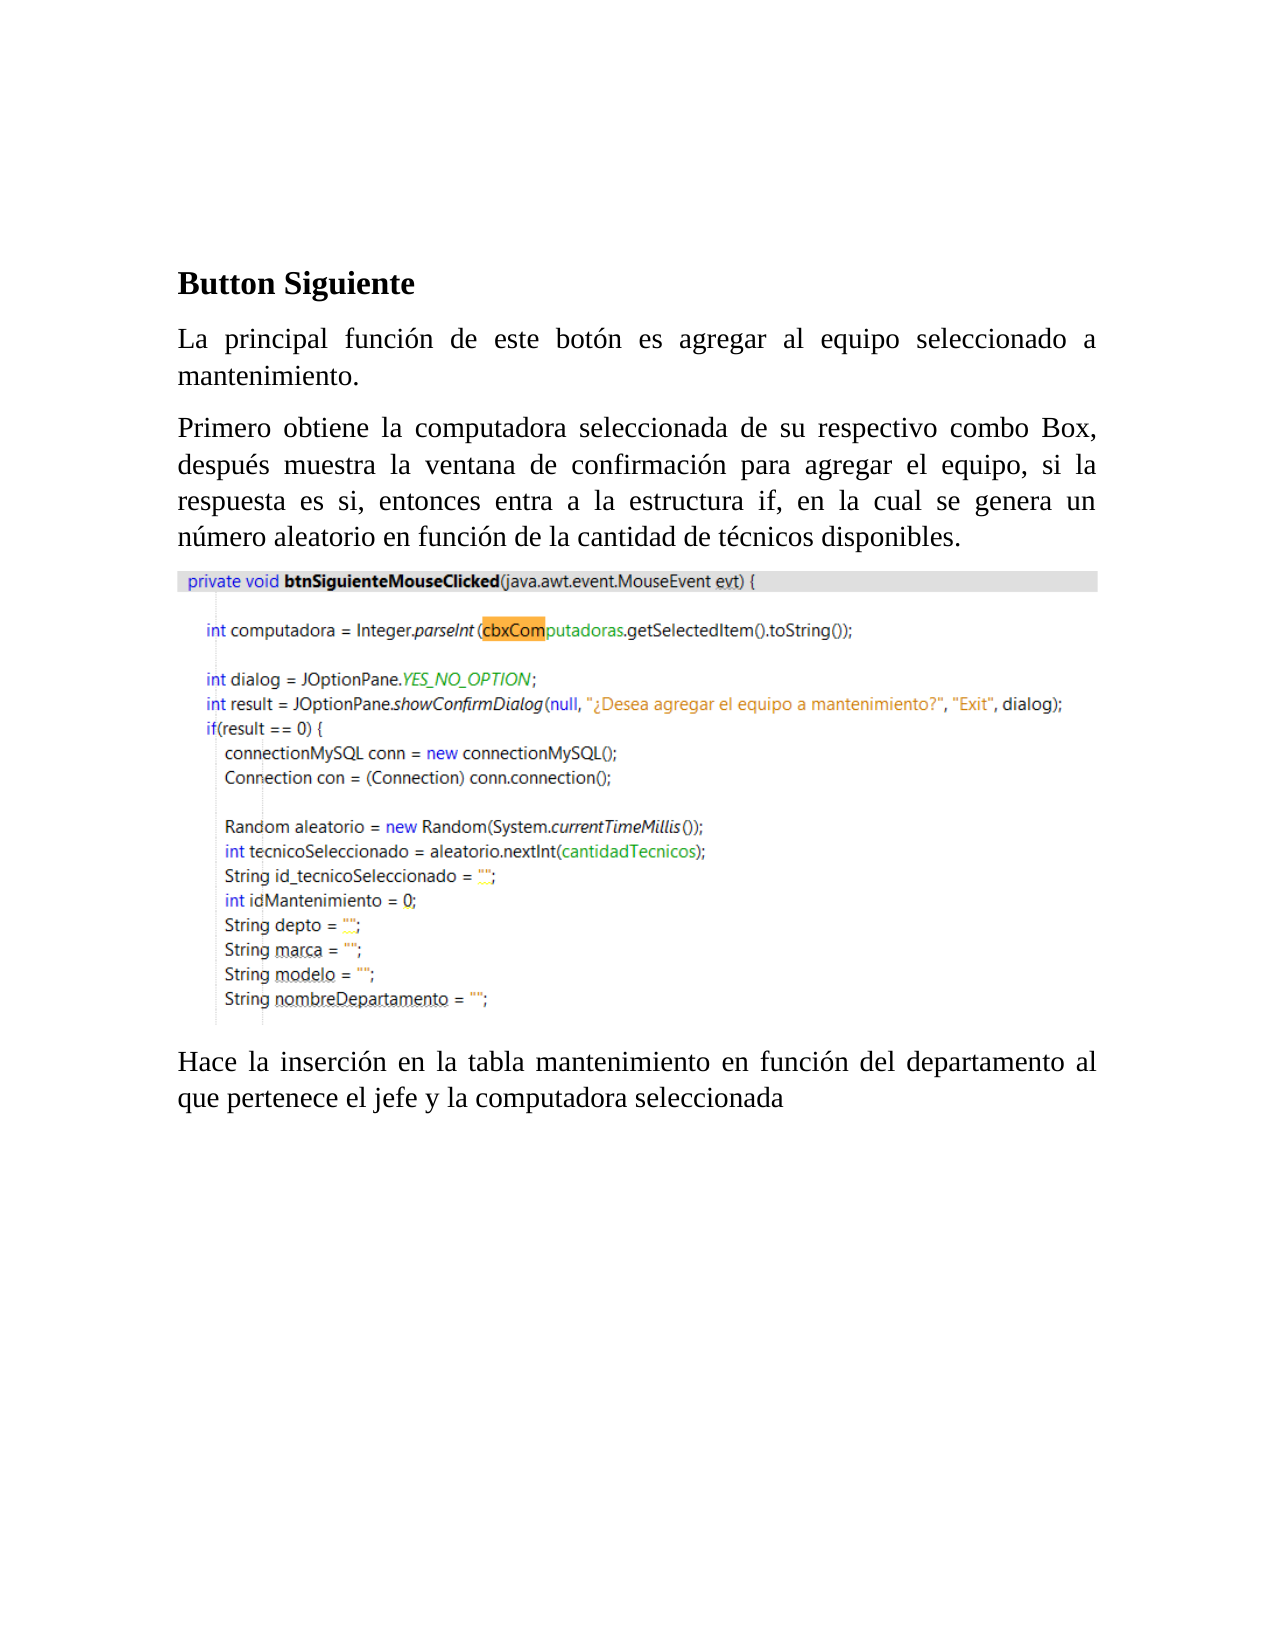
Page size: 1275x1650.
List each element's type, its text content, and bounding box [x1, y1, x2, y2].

text Primero obtiene la computadora seleccionada de su respectivo combo Box, después muestra la ventana de confirmación para agregar el equipo, si la respuesta es si, entonces entra a la estructura if, en la cual se genera un número aleatorio en función de la cantidad de técnicos disponibles. [177, 411, 1098, 553]
text La principal función de este botón es agregar al equipo seleccionado a mantenimiento. [177, 322, 1098, 391]
text Hace la inserción en la tabla mantenimiento en función del departamento al que pertenece el jefe y la computadora seleccionada [177, 1044, 1098, 1114]
picture [177, 571, 1098, 1026]
text Button Siguiente [177, 264, 1098, 302]
